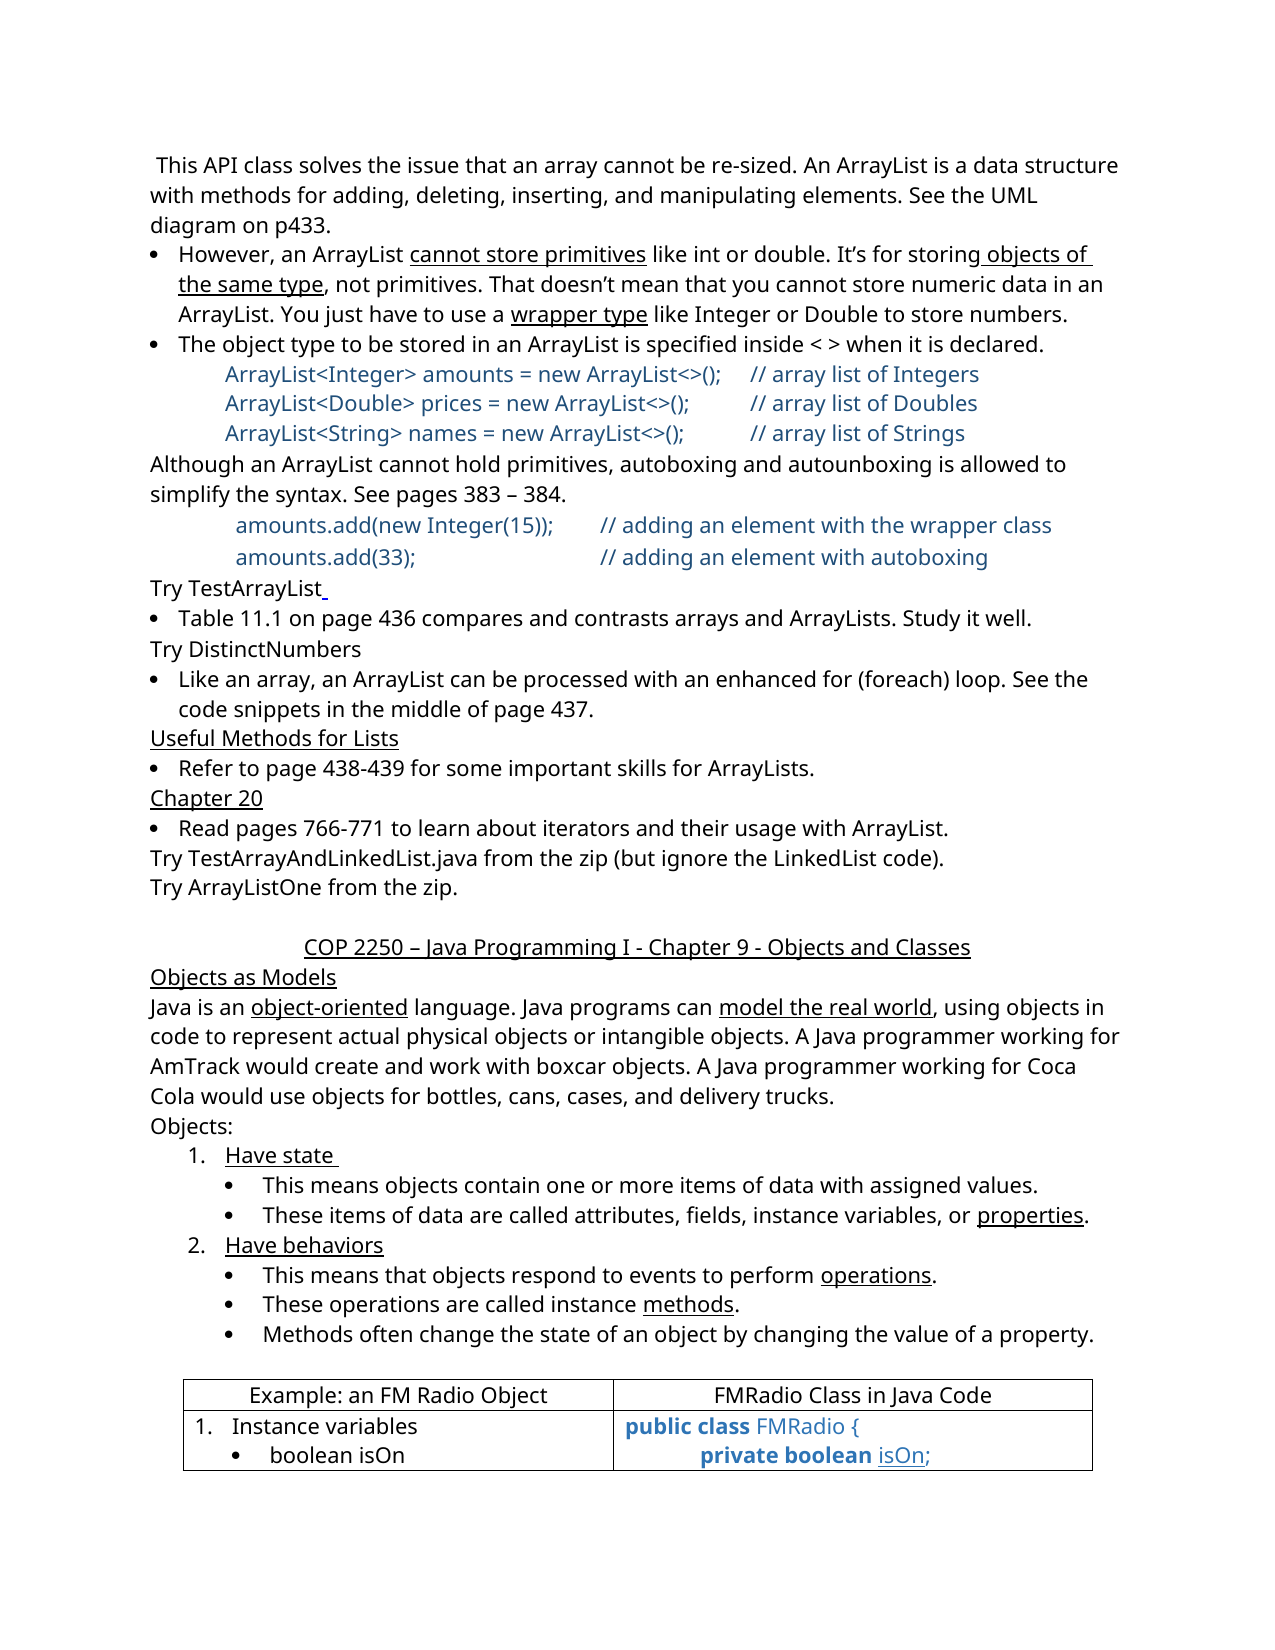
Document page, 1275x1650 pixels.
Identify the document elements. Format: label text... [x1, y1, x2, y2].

text COP 2250 – Java Programming I - Chapter 9 - Objects and Classes [150, 932, 1125, 962]
text Try TestArrayList [150, 573, 1127, 603]
title Like an array, an ArrayList can be processed with an enhanced for (foreach) loop. See the code snippets in the middle of page 437. [150, 664, 1125, 723]
text Although an ArrayList cannot hold primitives, autoboxing and autounboxing is allowed to simplify the syntax. See pages 383 – 384. [150, 449, 1127, 509]
title ArrayList<String> names = new ArrayList<>(); // array list of Strings [225, 418, 1125, 448]
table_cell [614, 1411, 1092, 1470]
text Java is an object-oriented language. Java programs can model the real world, using objects in code to represent actual physical objects or intangible objects. A Java programmer working for AmTrack would create and work with boxcar objects. A Java programmer working for Coca Cola would use objects for bottles, cans, cases, and delivery trucks. [150, 991, 1125, 1111]
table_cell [184, 1411, 613, 1470]
subtitle Objects as Models [150, 962, 1125, 991]
list Have behaviors [187, 1230, 1125, 1259]
text This API class solves the issue that an array cannot be re-sized. An ArrayList is a data structure with methods for adding, deleting, inserting, and manipulating elements. See the UML diagram on p433. [150, 150, 1125, 239]
list These operations are called instance methods. [225, 1289, 1125, 1319]
table_header FMRadio Class in Java Code [614, 1380, 1092, 1409]
title However, an ArrayList cannot store primitives like int or double. It’s for storing objects of the same type, not primitives. That doesn’t mean that you cannot store numeric data in an ArrayList. You just have to use a wrapper type like Integer or Double to store numbers. [150, 239, 1125, 329]
list Have state [187, 1140, 1125, 1170]
title ArrayList<Double> prices = new ArrayList<>(); // array list of Doubles [225, 388, 1125, 418]
title Chapter 20 [150, 783, 1125, 813]
list These items of data are called attributes, fields, instance variables, or properties. [225, 1200, 1125, 1230]
text Try DistinctNumbers [150, 634, 1127, 664]
table_header Example: an FM Radio Object [184, 1380, 613, 1409]
list Methods often change the state of an object by changing the value of a property. [225, 1319, 1125, 1349]
list This means that objects respond to events to perform operations. [225, 1259, 1125, 1289]
title Refer to page 438-439 for some important skills for ArrayLists. [150, 753, 1125, 783]
list This means objects contain one or more items of data with assigned values. [225, 1170, 1125, 1200]
text amounts.add(33); // adding an element with autoboxing [150, 542, 1127, 571]
title Read pages 766-771 to learn about iterators and their usage with ArrayList. [150, 813, 1125, 842]
text amounts.add(new Integer(15)); // adding an element with the wrapper class [150, 510, 1127, 540]
title ArrayList<Integer> amounts = new ArrayList<>(); // array list of Integers [225, 358, 1125, 388]
title The object type to be stored in an ArrayList is specified inside < > when it is declared. [150, 329, 1125, 358]
title Try TestArrayAndLinkedList.java from the zip (but ignore the LinkedList code). [150, 842, 1125, 872]
title Table 11.1 on page 436 compares and contrasts arrays and ArrayLists. Study it well. [150, 603, 1125, 632]
title Useful Methods for Lists [150, 723, 1125, 753]
title Try ArrayListOne from the zip. [150, 872, 1125, 902]
text Objects: [150, 1111, 1125, 1140]
